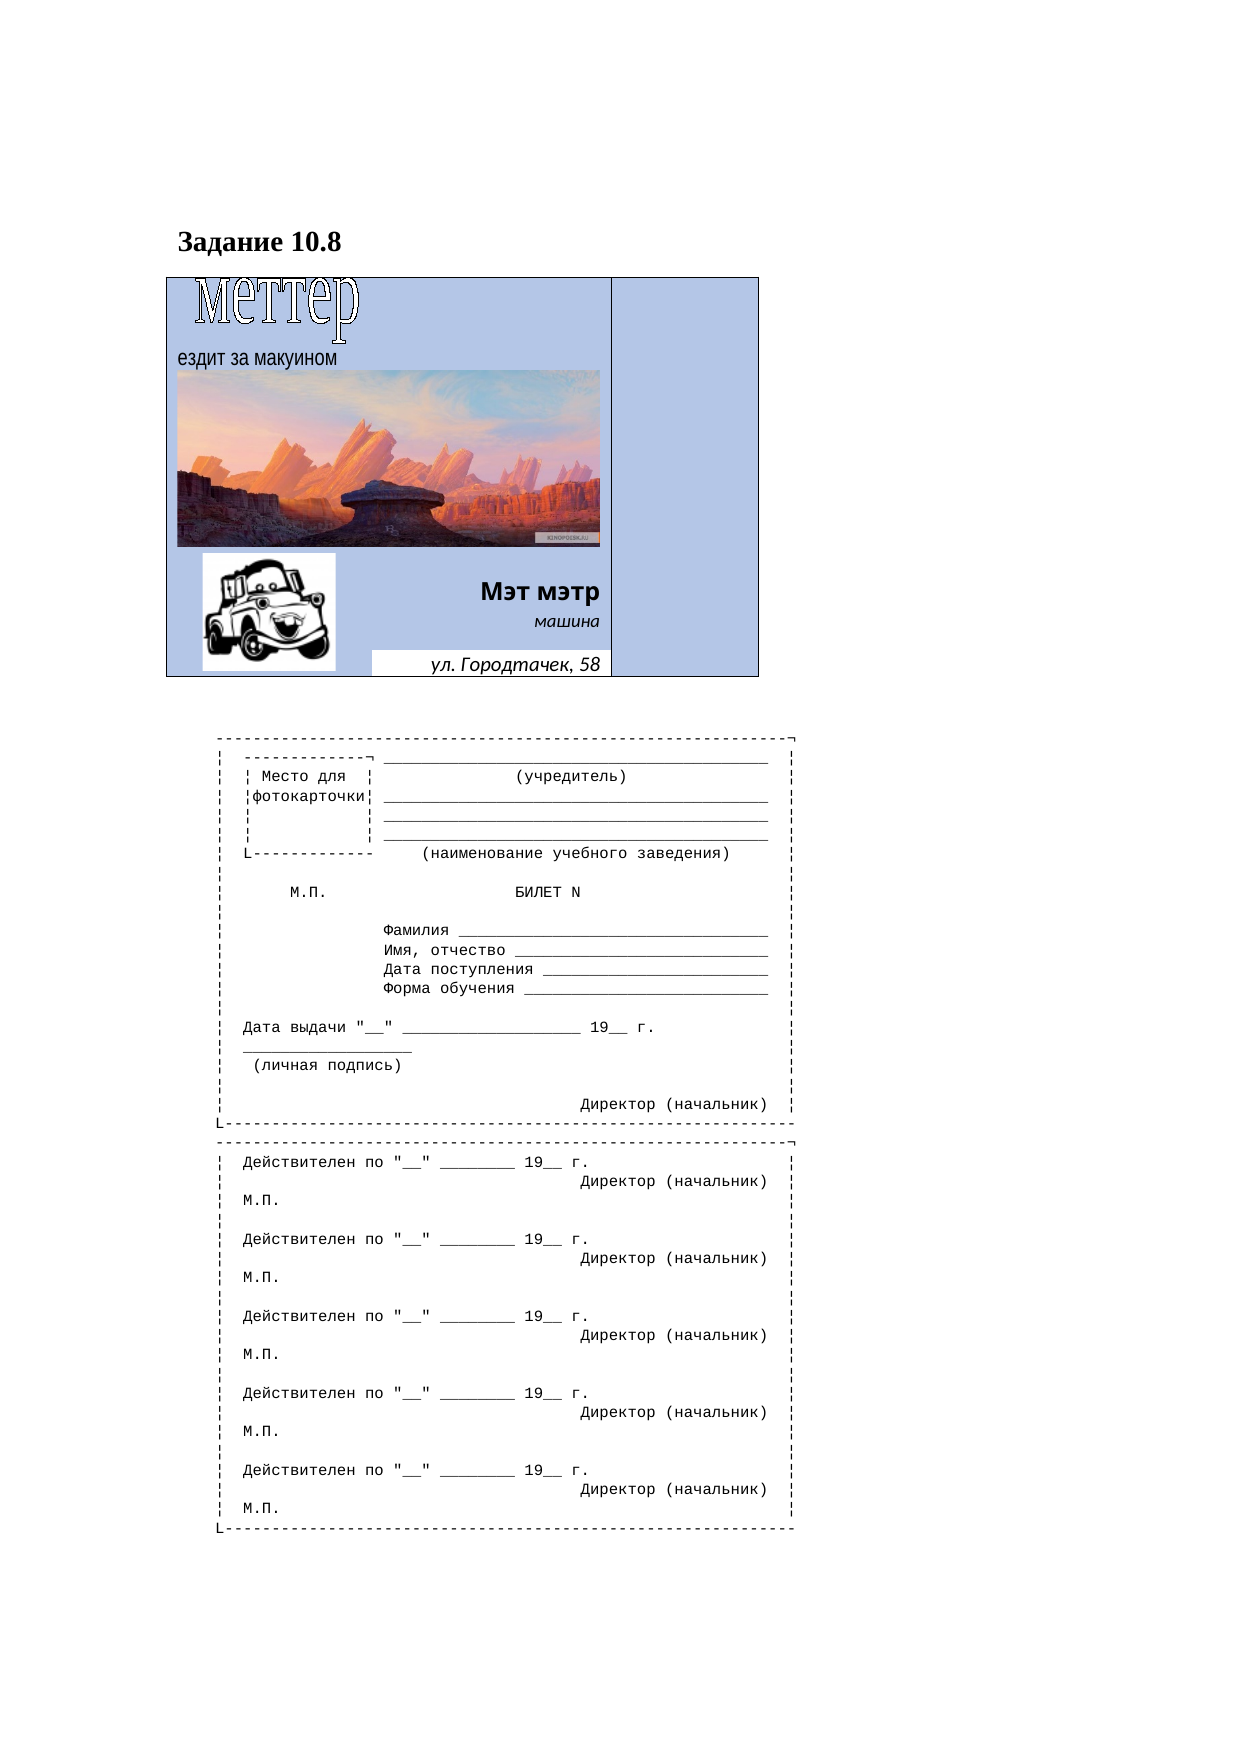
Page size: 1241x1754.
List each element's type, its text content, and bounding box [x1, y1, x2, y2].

text ¦ Директор (начальник) ¦ [177, 1096, 1152, 1114]
text ¦ ¦ [177, 1000, 1152, 1018]
table_cell Мэт мэтр [372, 546, 611, 608]
table_cell ул. Городтачек, 58 [372, 650, 611, 676]
text ¦ ¦ [177, 1077, 1152, 1095]
text ¦ L------------- (наименование учебного заведения) ¦ [177, 846, 1152, 863]
picture [177, 370, 600, 547]
text ¦ Действителен по "__" ________ 19__ г. ¦ [177, 1231, 1152, 1249]
text ¦ Директор (начальник) ¦ [177, 1250, 1152, 1268]
text ¦ Директор (начальник) ¦ [177, 1327, 1152, 1345]
picture [202, 553, 336, 671]
text ¦ ¦фотокарточки¦ _________________________________________ ¦ [177, 788, 1152, 806]
text ¦ Директор (начальник) ¦ [177, 1404, 1152, 1422]
text ¦ (личная подпись) ¦ [177, 1058, 1152, 1075]
text ¦ Фамилия _________________________________ ¦ [177, 923, 1152, 941]
text ¦ ¦ [177, 1289, 1152, 1307]
text ¦ ¦ [177, 903, 1152, 921]
text ¦ М.П. ¦ [177, 1501, 1152, 1519]
text ¦ Имя, отчество ___________________________ ¦ [177, 942, 1152, 960]
text -------------------------------------------------------------¬ [177, 730, 1152, 748]
table_header [167, 278, 336, 343]
text ¦ ¦ ¦ _________________________________________ ¦ [177, 826, 1152, 844]
text ¦ Действителен по "__" ________ 19__ г. ¦ [177, 1308, 1152, 1326]
text ¦ Директор (начальник) ¦ [177, 1173, 1152, 1191]
table_header [612, 278, 758, 676]
text ¦ Дата выдачи "__" ___________________ 19__ г. ¦ [177, 1019, 1152, 1037]
text ¦ Дата поступления ________________________ ¦ [177, 961, 1152, 979]
text -------------------------------------------------------------¬ [177, 1135, 1152, 1152]
text ¦ __________________ ¦ [177, 1038, 1152, 1056]
text ¦ ¦ ¦ _________________________________________ ¦ [177, 807, 1152, 825]
text ¦ М.П. ¦ [177, 1193, 1152, 1210]
text ¦ ¦ [177, 1212, 1152, 1229]
table_cell ездит за макуином [167, 343, 611, 546]
text L------------------------------------------------------------- [177, 1520, 1152, 1538]
text ¦ Действителен по "__" ________ 19__ г. ¦ [177, 1385, 1152, 1403]
text ¦ Директор (начальник) ¦ [177, 1482, 1152, 1499]
text ¦ М.П. ¦ [177, 1424, 1152, 1442]
table_header [341, 278, 611, 343]
text ¦ М.П. ¦ [177, 1347, 1152, 1364]
text ¦ М.П. БИЛЕТ N ¦ [177, 884, 1152, 902]
text ¦ Действителен по "__" ________ 19__ г. ¦ [177, 1462, 1152, 1480]
table_cell машина [372, 608, 611, 650]
text ¦ ¦ [177, 865, 1152, 883]
text ¦ Действителен по "__" ________ 19__ г. ¦ [177, 1154, 1152, 1172]
table_cell [167, 546, 372, 676]
text L------------------------------------------------------------- [177, 1116, 1152, 1133]
text ¦ ¦ [177, 1443, 1152, 1461]
text ¦ ¦ [177, 1366, 1152, 1384]
text ¦ ¦ Место для ¦ (учредитель) ¦ [177, 769, 1152, 786]
text Задание 10.8 [177, 224, 1152, 257]
text ¦ Форма обучения __________________________ ¦ [177, 981, 1152, 998]
text ¦ -------------¬ _________________________________________ ¦ [177, 749, 1152, 767]
text ¦ М.П. ¦ [177, 1270, 1152, 1287]
